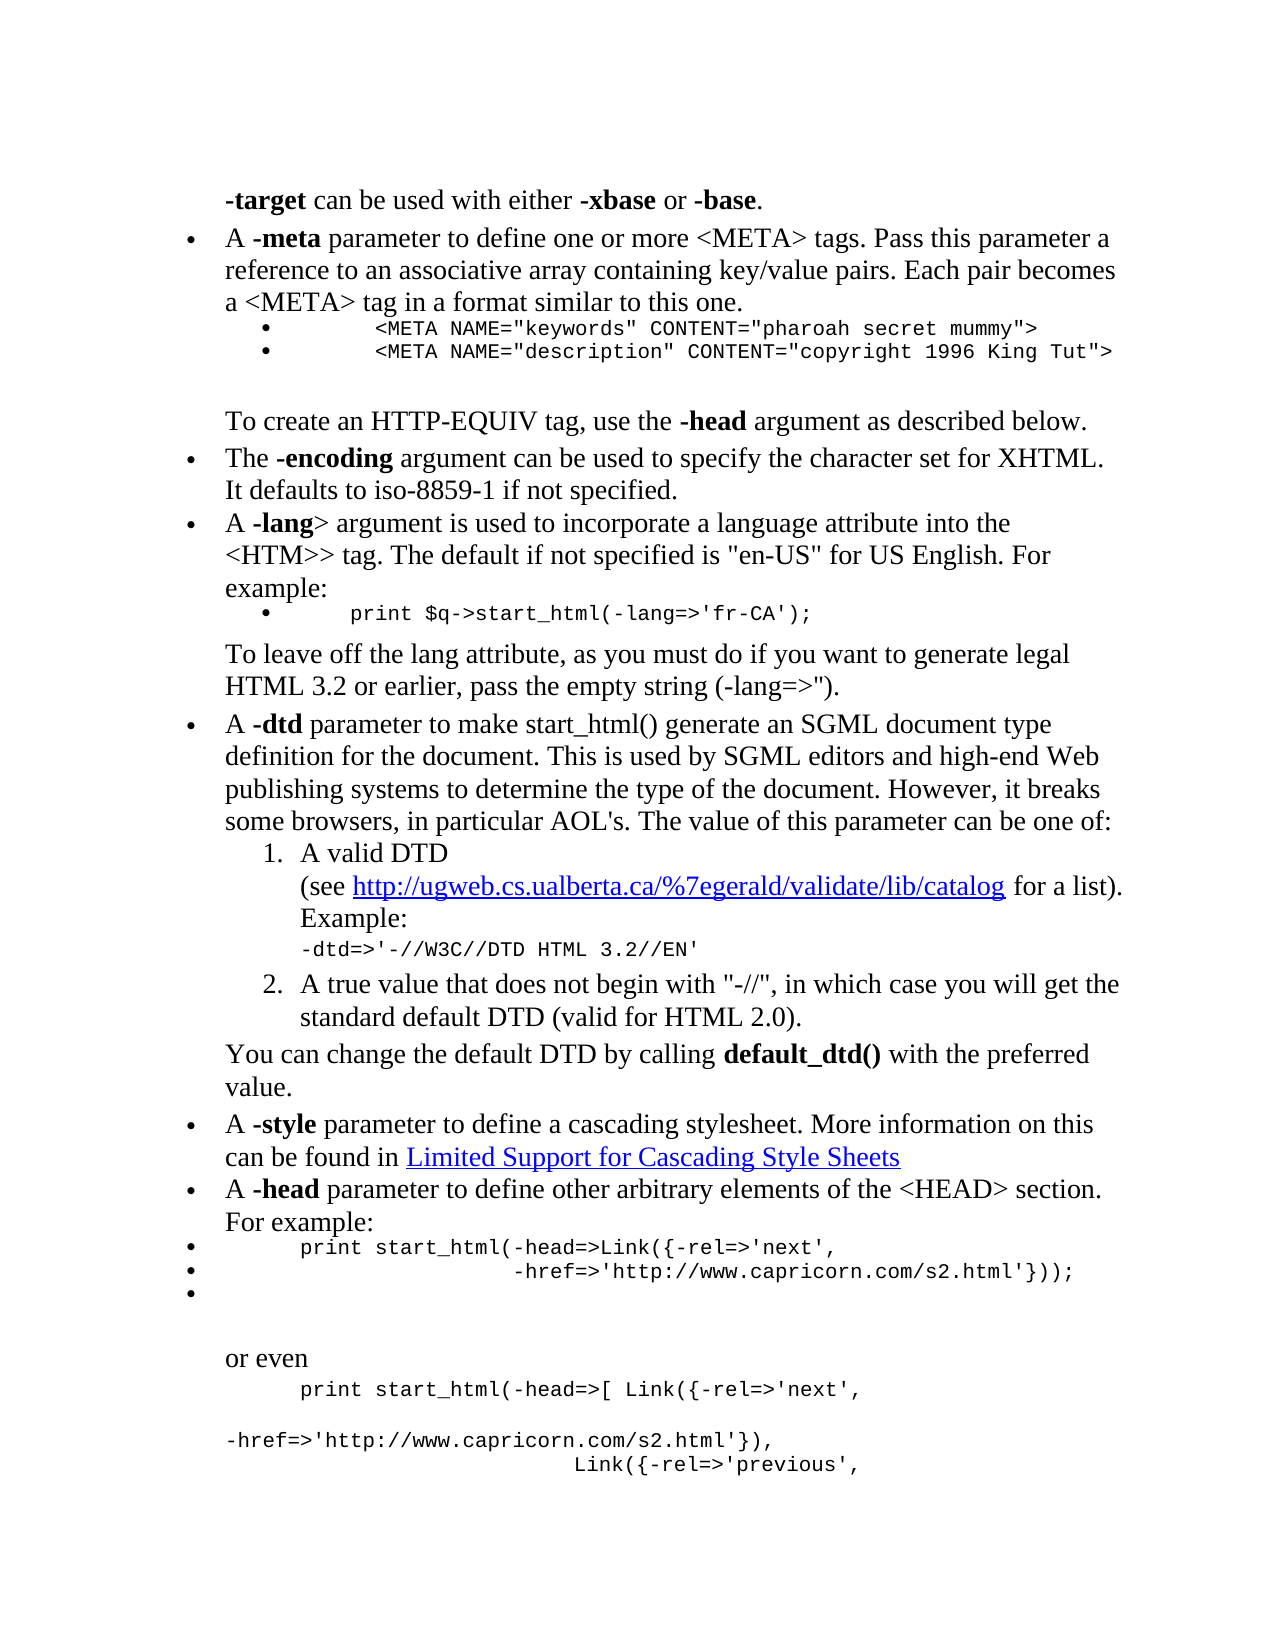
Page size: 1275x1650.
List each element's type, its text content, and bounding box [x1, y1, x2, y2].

text To create an HTTP-EQUIV tag, use the -head argument as described below. [225, 403, 1125, 436]
text -href=>'http://www.capricorn.com/s2.html'}), [225, 1402, 1125, 1454]
list print $q->start_html(-lang=>'fr-CA'); [262, 603, 1125, 627]
text Link({-rel=>'previous', [225, 1454, 1125, 1477]
list A -dtd parameter to make start_html() generate an SGML document type definition for the document. This is used by SGML editors and high-end Web publishing systems to determine the type of the document. However, it breaks some browsers, in particular AOL's. The value of this parameter can be one of: [187, 707, 1125, 837]
list A -head parameter to define other arbitrary elements of the <HEAD> section. For example: [187, 1172, 1125, 1237]
list A -style parameter to define a cascading stylesheet. More information on this can be found in Limited Support for Cascading Style Sheets [187, 1107, 1125, 1172]
list print start_html(-head=>Link({-rel=>'next', [187, 1237, 1125, 1261]
list A -meta parameter to define one or more <META> tags. Pass this parameter a reference to an associative array containing key/value pairs. Each pair becomes a <META> tag in a format similar to this one. [187, 221, 1125, 318]
text To leave off the lang attribute, as you must do if you want to generate legal HTML 3.2 or earlier, pass the empty string (-lang=>''). [225, 637, 1125, 702]
list <META NAME="keywords" CONTENT="pharoah secret mummy"> [262, 318, 1125, 341]
text or even [225, 1341, 1125, 1373]
list The -encoding argument can be used to specify the character set for XHTML. It defaults to iso-8859-1 if not specified. [187, 441, 1125, 506]
list A -lang> argument is used to incorporate a language attribute into the <HTM>> tag. The default if not specified is "en-US" for US English. For example: [187, 506, 1125, 603]
list <META NAME="description" CONTENT="copyright 1996 King Tut"> [262, 341, 1125, 365]
text -dtd=>'-//W3C//DTD HTML 3.2//EN' [300, 939, 1125, 962]
list A valid DTD (see http://ugweb.cs.ualberta.ca/%7egerald/validate/lib/catalog for a list). Example: [262, 837, 1125, 934]
text -target can be used with either -xbase or -base. [225, 183, 1125, 216]
list -href=>'http://www.capricorn.com/s2.html'})); [187, 1261, 1125, 1284]
list A true value that does not begin with "-//", in which case you will get the standard default DTD (valid for HTML 2.0). [262, 968, 1125, 1032]
text You can change the default DTD by calling default_dtd() with the preferred value. [225, 1037, 1125, 1102]
text print start_html(-head=>[ Link({-rel=>'next', [225, 1378, 1125, 1402]
